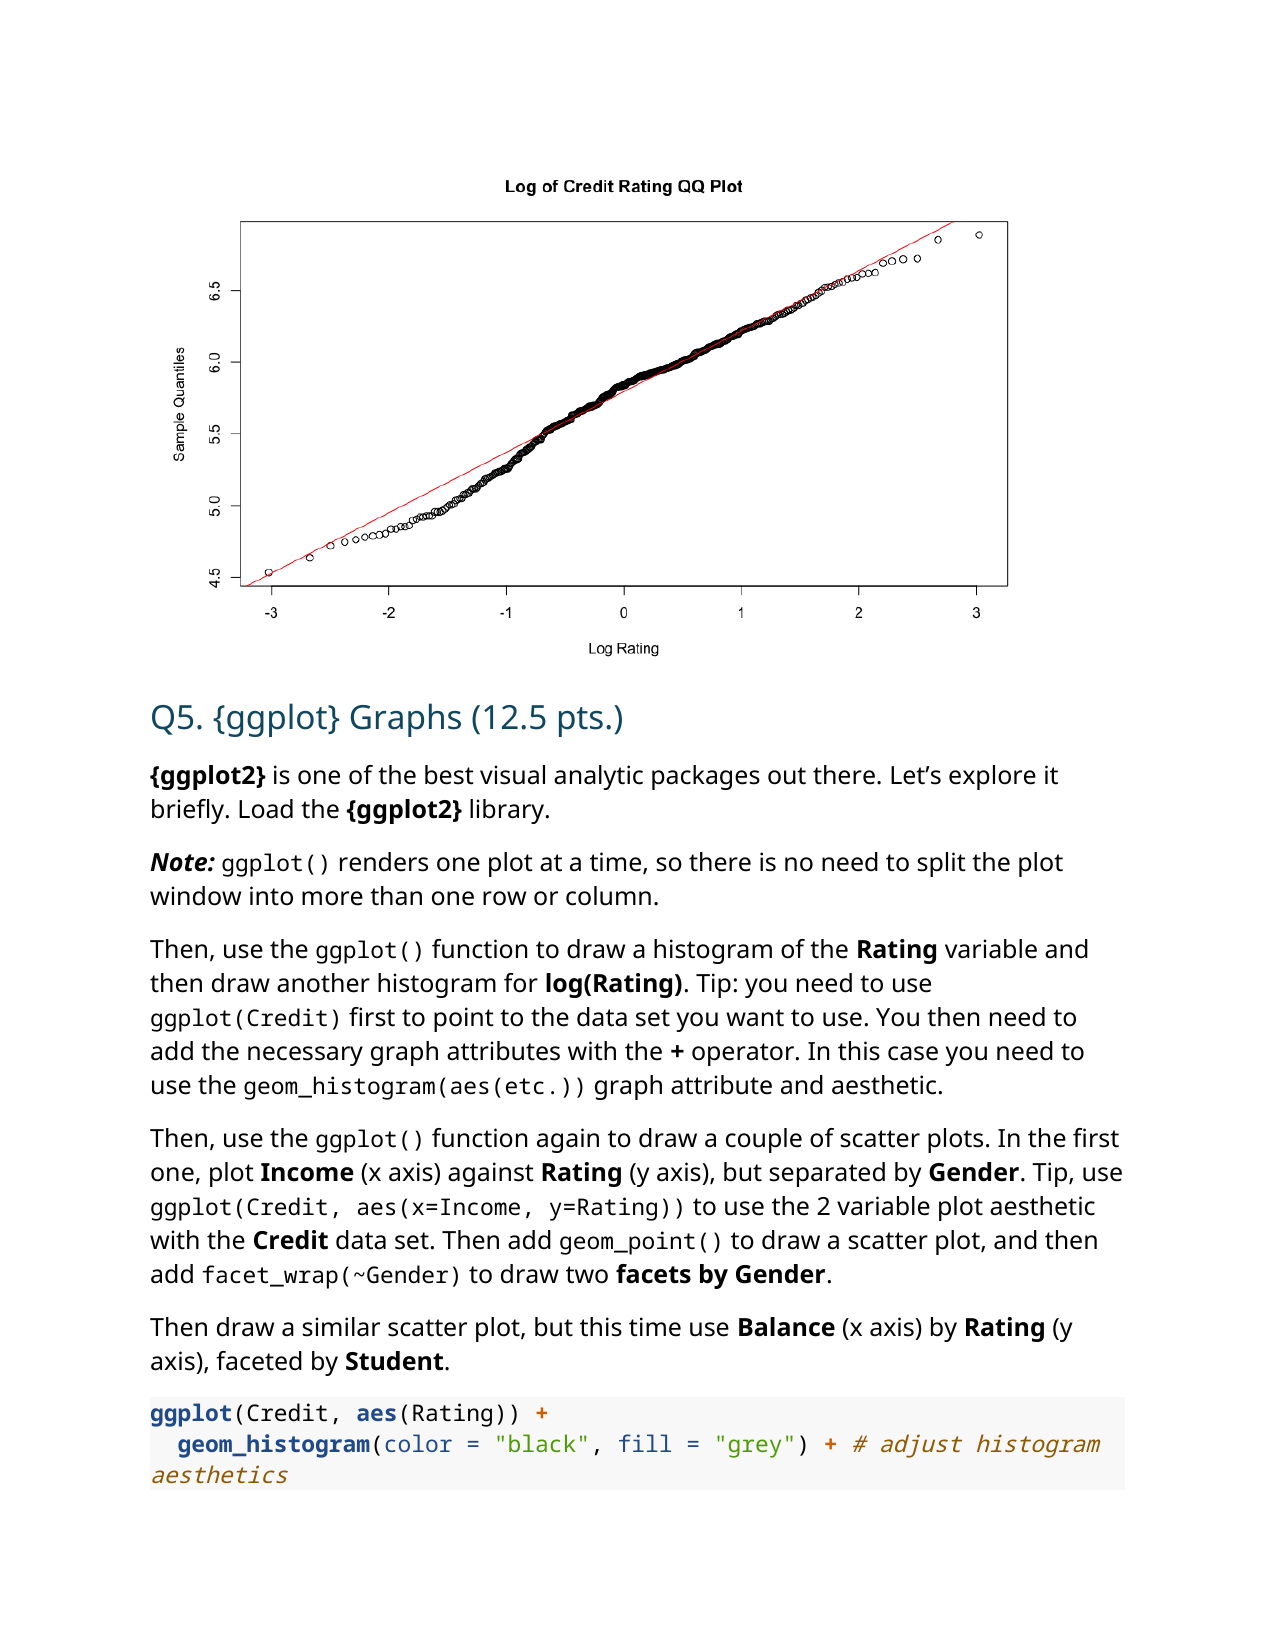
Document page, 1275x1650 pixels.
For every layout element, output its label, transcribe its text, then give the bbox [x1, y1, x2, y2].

text Note: ggplot() renders one plot at a time, so there is no need to split the plot window into more than one row or column. [150, 845, 1125, 913]
text Then, use the ggplot() function to draw a histogram of the Rating variable and then draw another histogram for log(Rating). Tip: you need to use ggplot(Credit) first to point to the data set you want to use. You then need to add the necessary graph attributes with the + operator. In this case you need to use the geom_histogram(aes(etc.)) graph attribute and aesthetic. [150, 932, 1125, 1102]
picture [168, 150, 1044, 675]
text Then, use the ggplot() function again to draw a couple of scatter plots. In the first one, plot Income (x axis) against Rating (y axis), but separated by Gender. Tip, use ggplot(Credit, aes(x=Income, y=Rating)) to use the 2 variable plot aesthetic with the Credit data set. Then add geom_point() to draw a scatter plot, and then add facet_wrap(~Gender) to draw two facets by Gender. [150, 1121, 1125, 1291]
text {ggplot2} is one of the best visual analytic packages out there. Let’s explore it briefly. Load the {ggplot2} library. [150, 758, 1125, 826]
text Then draw a similar scatter plot, but this time use Balance (x axis) by Rating (y axis), faceted by Student. [150, 1310, 1125, 1378]
subtitle Q5. {ggplot} Graphs (12.5 pts.) [150, 694, 1125, 739]
